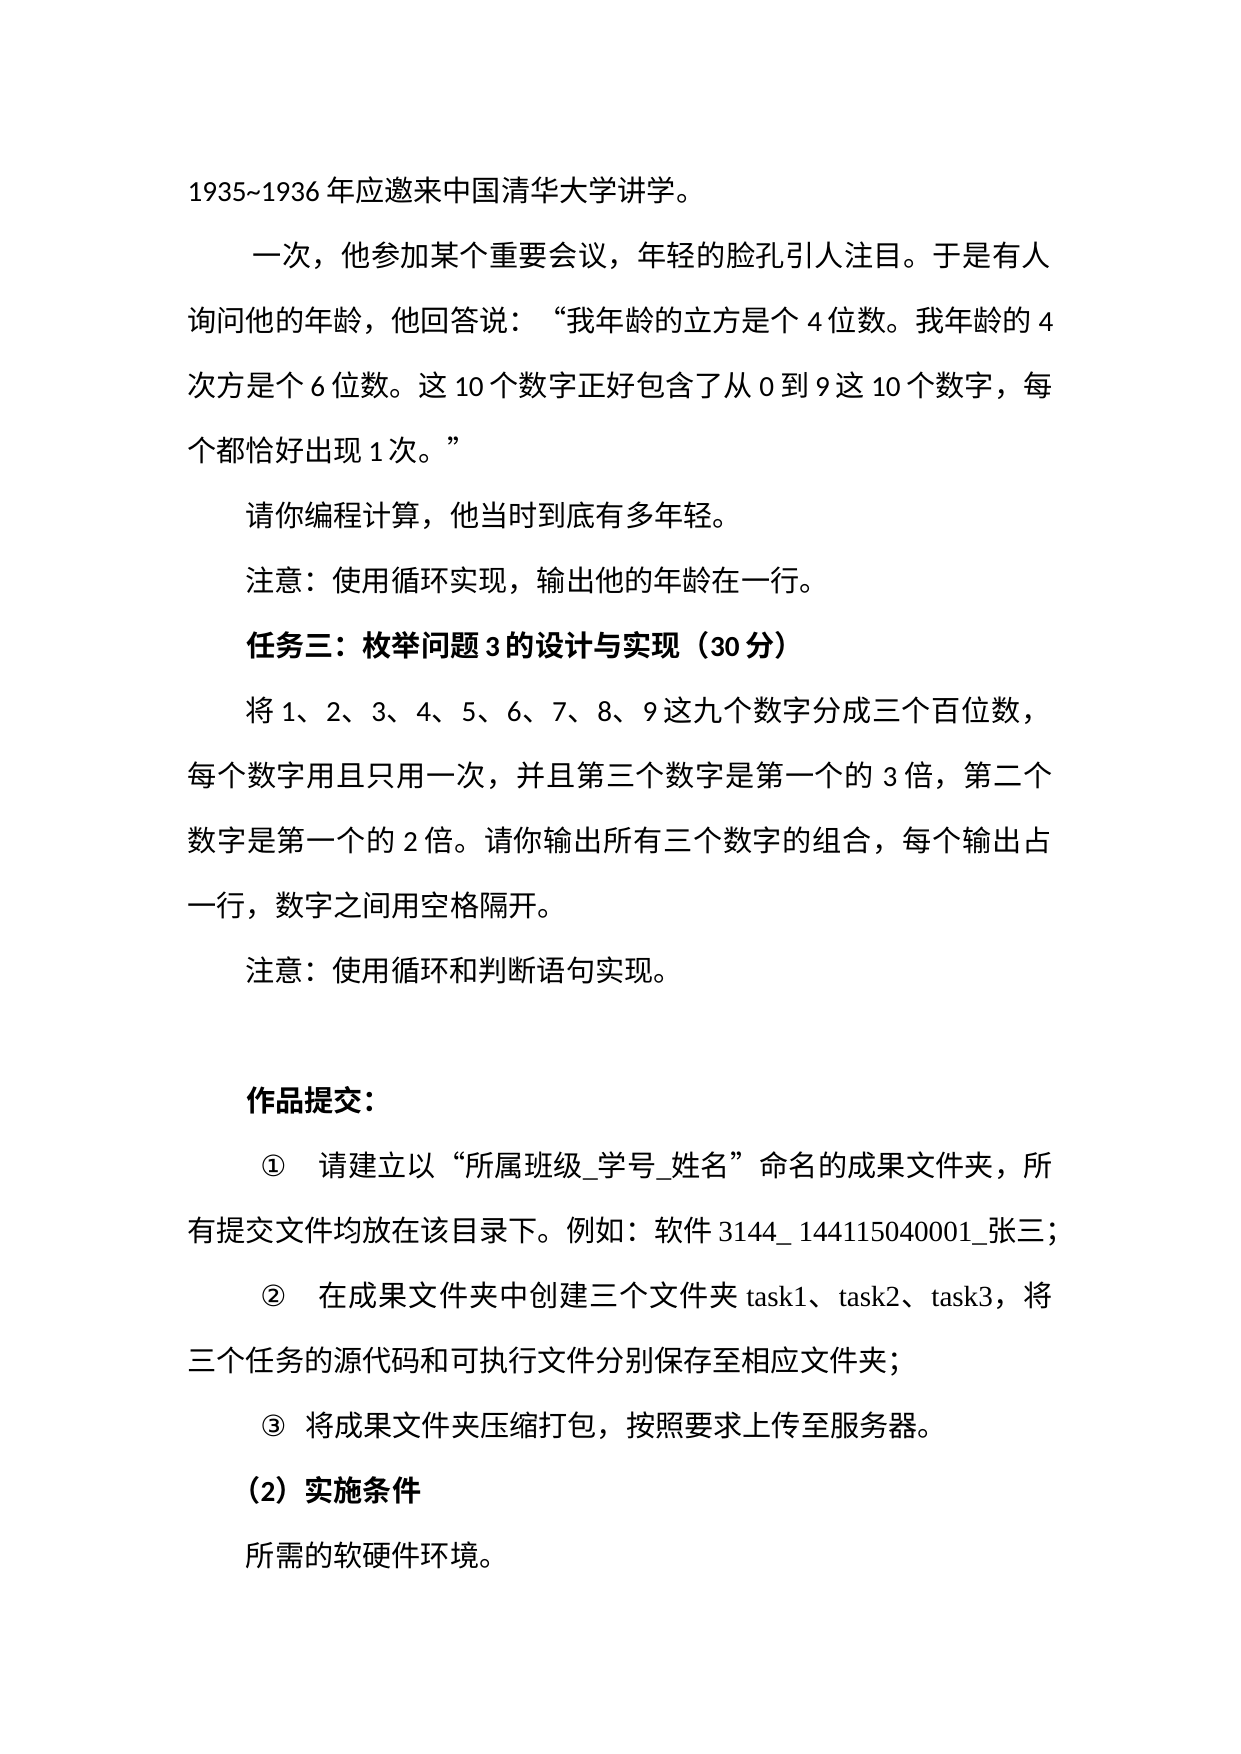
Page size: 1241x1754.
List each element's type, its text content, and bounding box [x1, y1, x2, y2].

text 所需的软硬件环境。 [231, 1522, 1053, 1587]
list 将成果文件夹压缩打包，按照要求上传至服务器。 [260, 1392, 1053, 1457]
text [187, 157, 1053, 222]
text 注意：使用循环实现，输出他的年龄在一行。 [187, 547, 1053, 612]
text 请你编程计算，他当时到底有多年轻。 [187, 482, 1053, 547]
text 任务三：枚举问题3的设计与实现（30分） [187, 612, 1053, 677]
text 将1、2、3、4、5、6、7、8、9这九个数字分成三个百位数，每个数字用且只用一次，并且第三个数字是第一个的3倍，第二个数字是第一个的2倍。请你输出所有三个数字的组合，每个输出占一行，数字之间用空格隔开。 [187, 677, 1053, 937]
list 在成果文件夹中创建三个文件夹task1、task2、task3，将三个任务的源代码和可执行文件分别保存至相应文件夹； [187, 1262, 1053, 1392]
list 请建立以“所属班级_学号_姓名”命名的成果文件夹，所有提交文件均放在该目录下。例如：软件3144_ 144115040001_张三； [187, 1132, 1053, 1262]
text 注意：使用循环和判断语句实现。 [187, 937, 1053, 1002]
text （2）实施条件 [187, 1457, 1053, 1522]
text 一次，他参加某个重要会议，年轻的脸孔引人注目。于是有人询问他的年龄，他回答说：“我年龄的立方是个4位数。我年龄的4次方是个6位数。这10个数字正好包含了从0到9这10个数字，每个都恰好出现1次。” [187, 222, 1053, 482]
text 作品提交： [187, 1067, 1053, 1132]
